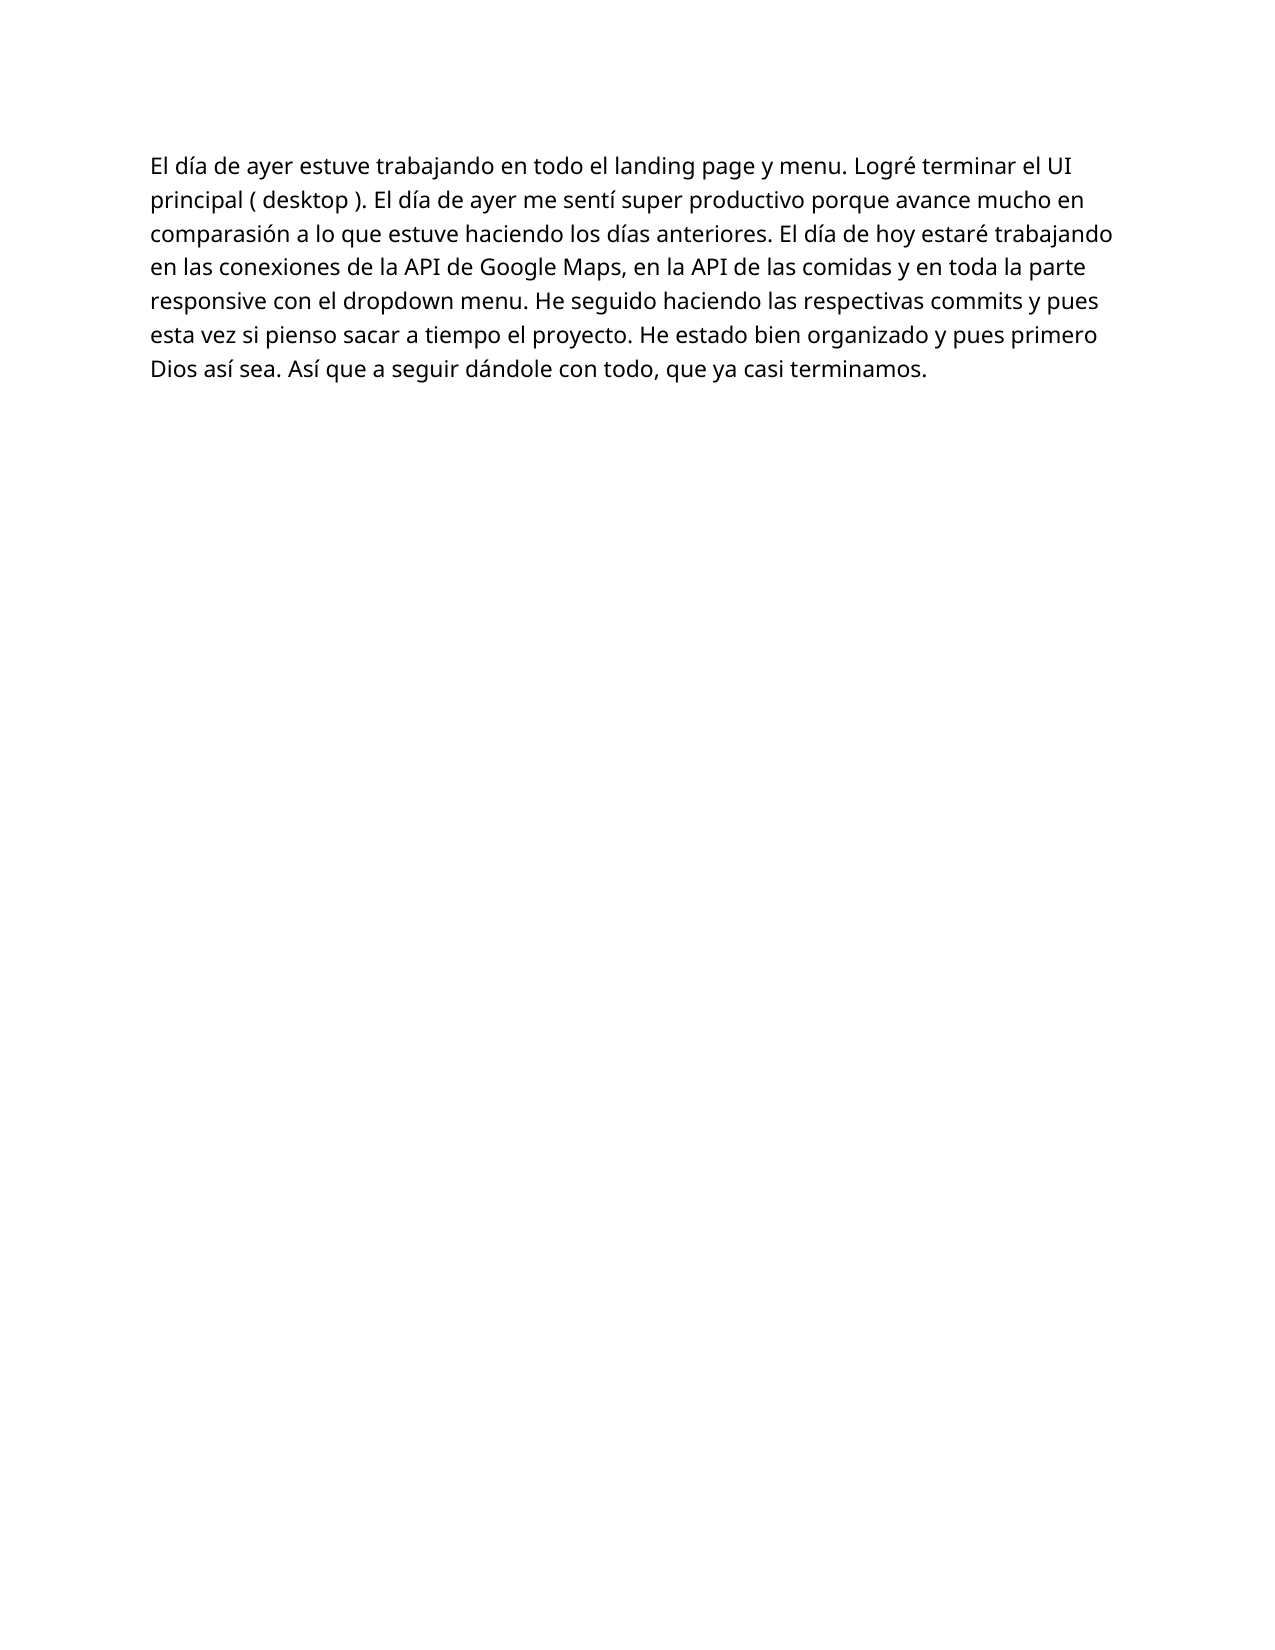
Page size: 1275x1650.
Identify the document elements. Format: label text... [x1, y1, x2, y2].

text El día de ayer estuve trabajando en todo el landing page y menu. Logré terminar el UI principal ( desktop ). El día de ayer me sentí super productivo porque avance mucho en comparasión a lo que estuve haciendo los días anteriores. El día de hoy estaré trabajando en las conexiones de la API de Google Maps, en la API de las comidas y en toda la parte responsive con el dropdown menu. He seguido haciendo las respectivas commits y pues esta vez si pienso sacar a tiempo el proyecto. He estado bien organizado y pues primero Dios así sea. Así que a seguir dándole con todo, que ya casi terminamos. [150, 150, 1125, 384]
